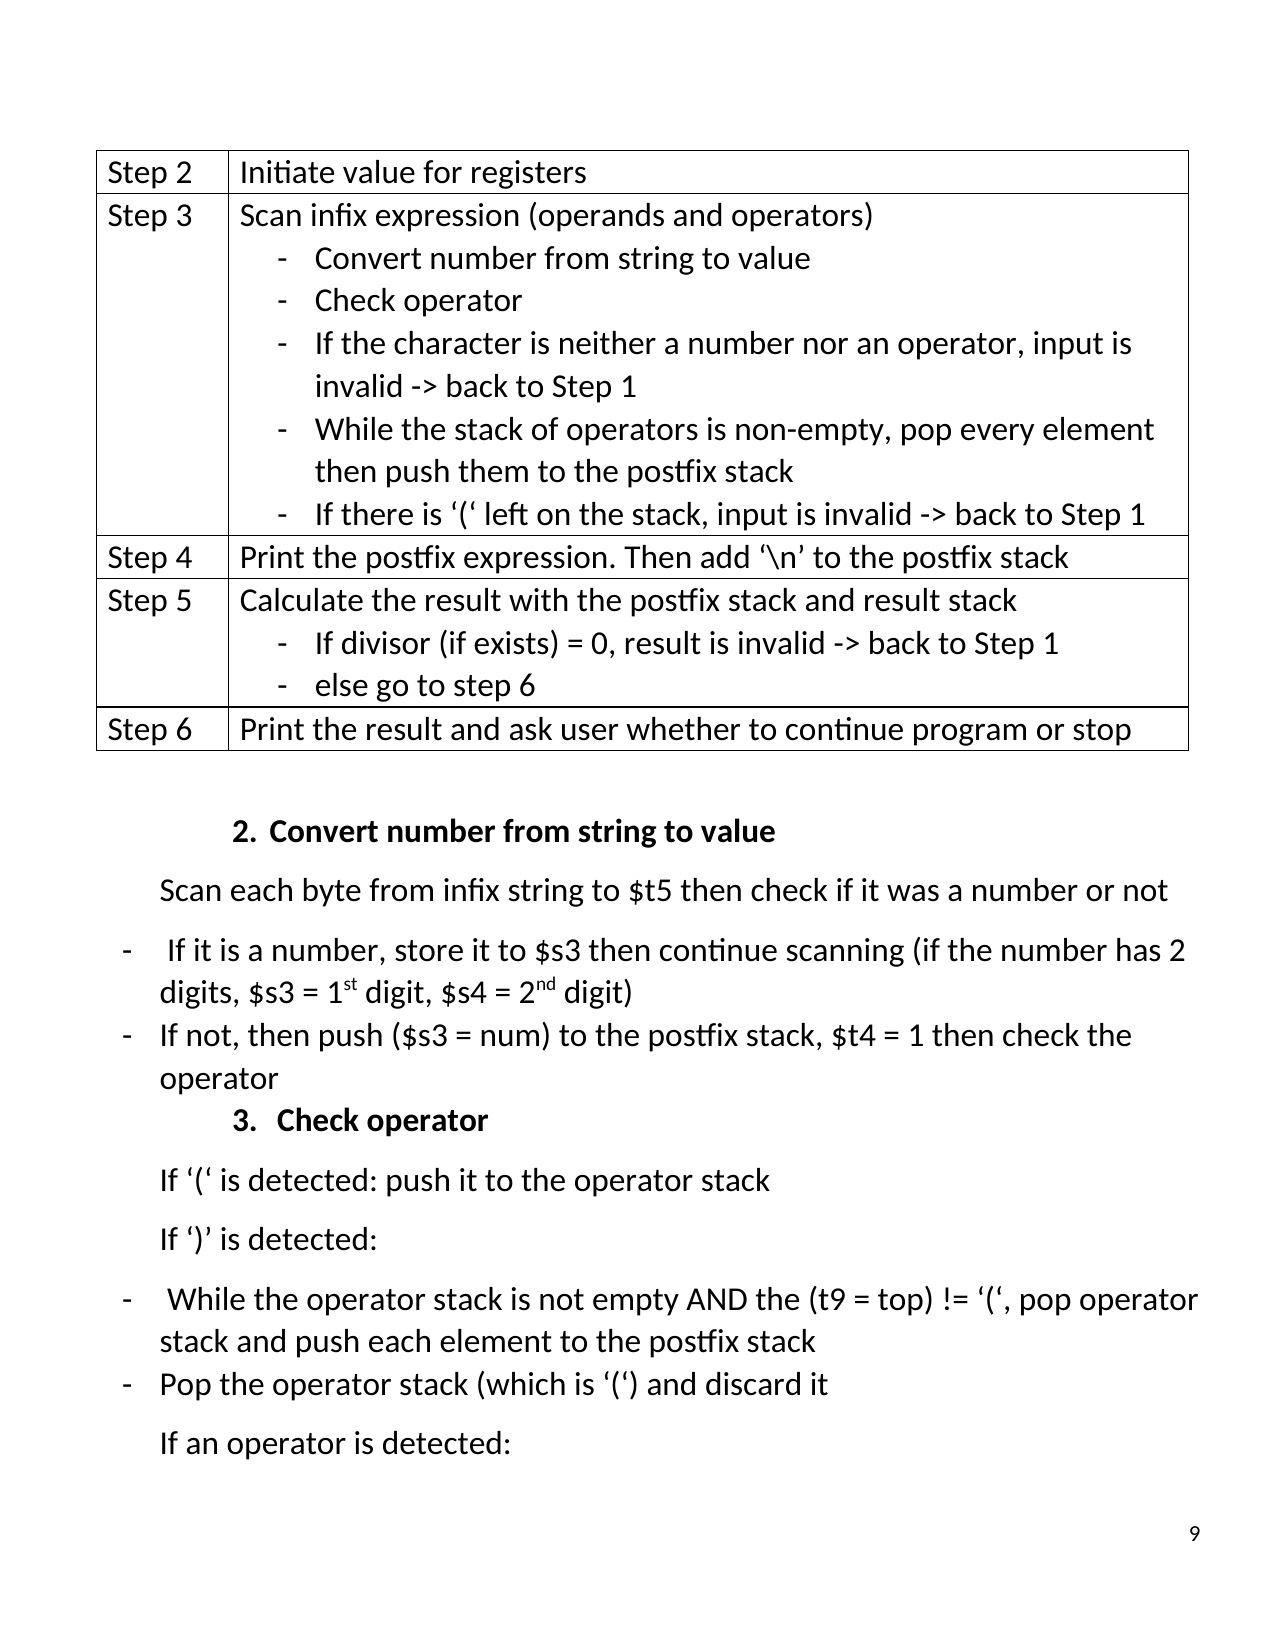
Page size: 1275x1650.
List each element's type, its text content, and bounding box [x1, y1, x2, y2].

list While the operator stack is not empty AND the (t9 = top) != ‘(‘, pop operator stack and push each element to the postfix stack [122, 1278, 1200, 1361]
text If an operator is detected: [84, 1422, 1200, 1463]
text If ‘(‘ is detected: push it to the operator stack [84, 1159, 1200, 1199]
table_cell Print the postfix expression. Then add ‘\n’ to the postfix stack [229, 536, 1188, 578]
text Scan each byte from infix string to $t5 then check if it was a number or not [84, 869, 1200, 910]
table_cell Step 5 [97, 579, 228, 706]
table_cell Calculate the result with the postfix stack and result stack If divisor (if exists) = 0, result is invalid -> back to Step 1 else go to step 6 [229, 579, 1188, 706]
list If not, then push ($s3 = num) to the postfix stack, $t4 = 1 then check the operator [122, 1014, 1200, 1097]
table_cell Scan infix expression (operands and operators) Convert number from string to value Check operator If the character is neither a number nor an operator, input is invalid -> back to Step 1 While the stack of operators is non-empty, pop every element then push them to the postfix stack If there is ‘(‘ left on the stack, input is invalid -> back to Step 1 [229, 194, 1188, 535]
list Convert number from string to value [232, 810, 1200, 851]
list Check operator [232, 1099, 1200, 1140]
list Pop the operator stack (which is ‘(‘) and discard it [122, 1363, 1200, 1404]
list If it is a number, store it to $s3 then continue scanning (if the number has 2 digits, $s3 = 1st digit, $s4 = 2nd digit) [122, 929, 1200, 1012]
table_cell Step 2 [97, 151, 228, 193]
table_cell Initiate value for registers [229, 151, 1188, 193]
table_cell Step 6 [97, 708, 228, 749]
table_cell Step 4 [97, 536, 228, 578]
table_cell Step 3 [97, 194, 228, 535]
table_cell Print the result and ask user whether to continue program or stop [229, 708, 1188, 749]
text If ‘)’ is detected: [84, 1218, 1200, 1259]
